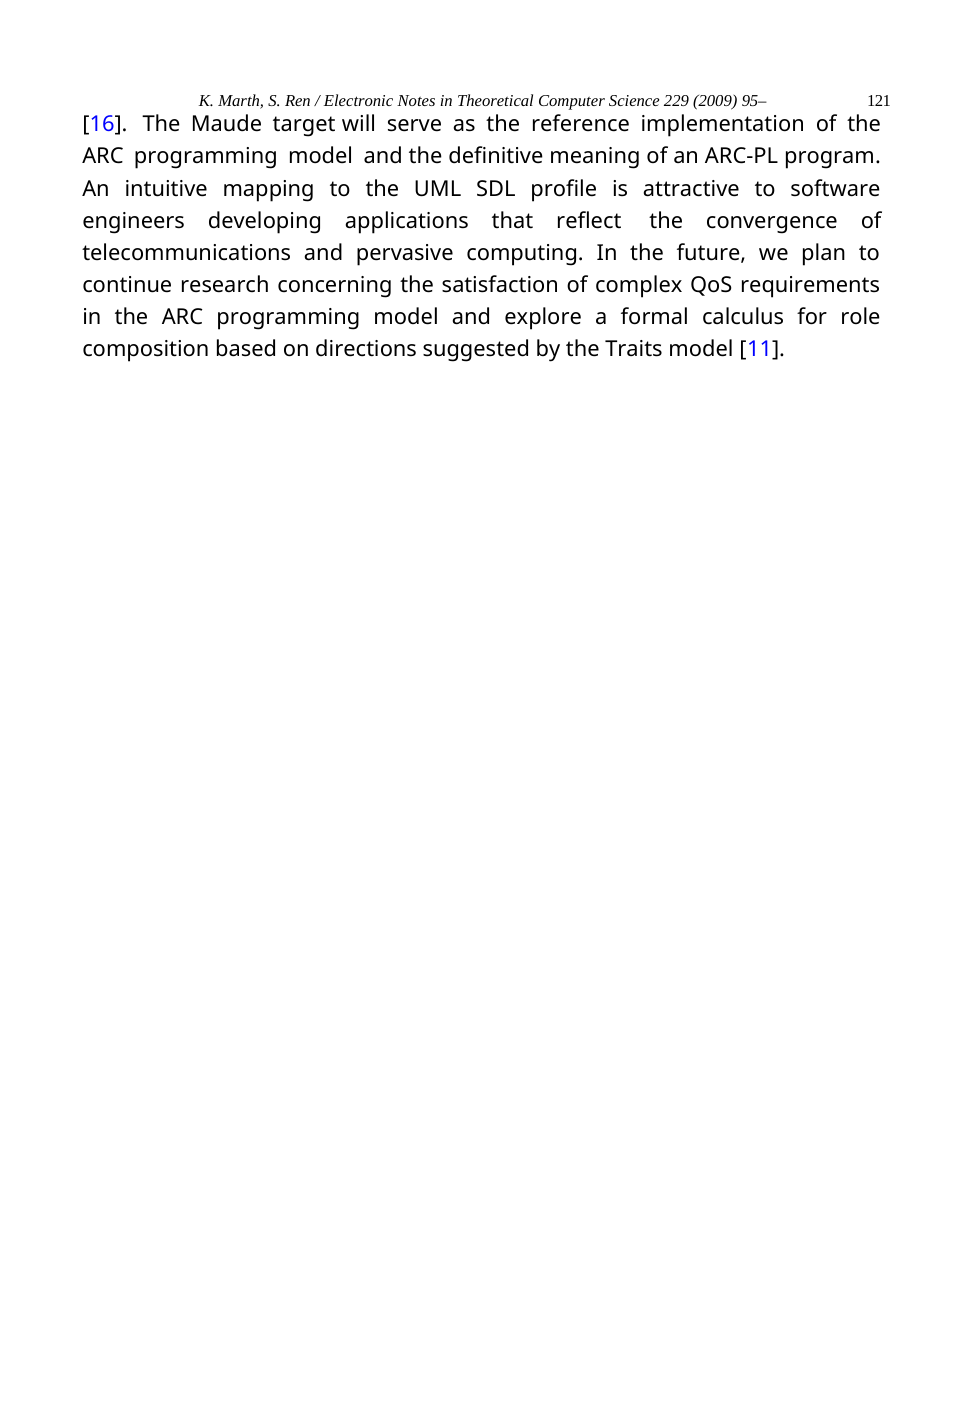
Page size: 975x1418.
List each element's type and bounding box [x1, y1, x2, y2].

text [82, 108, 881, 363]
